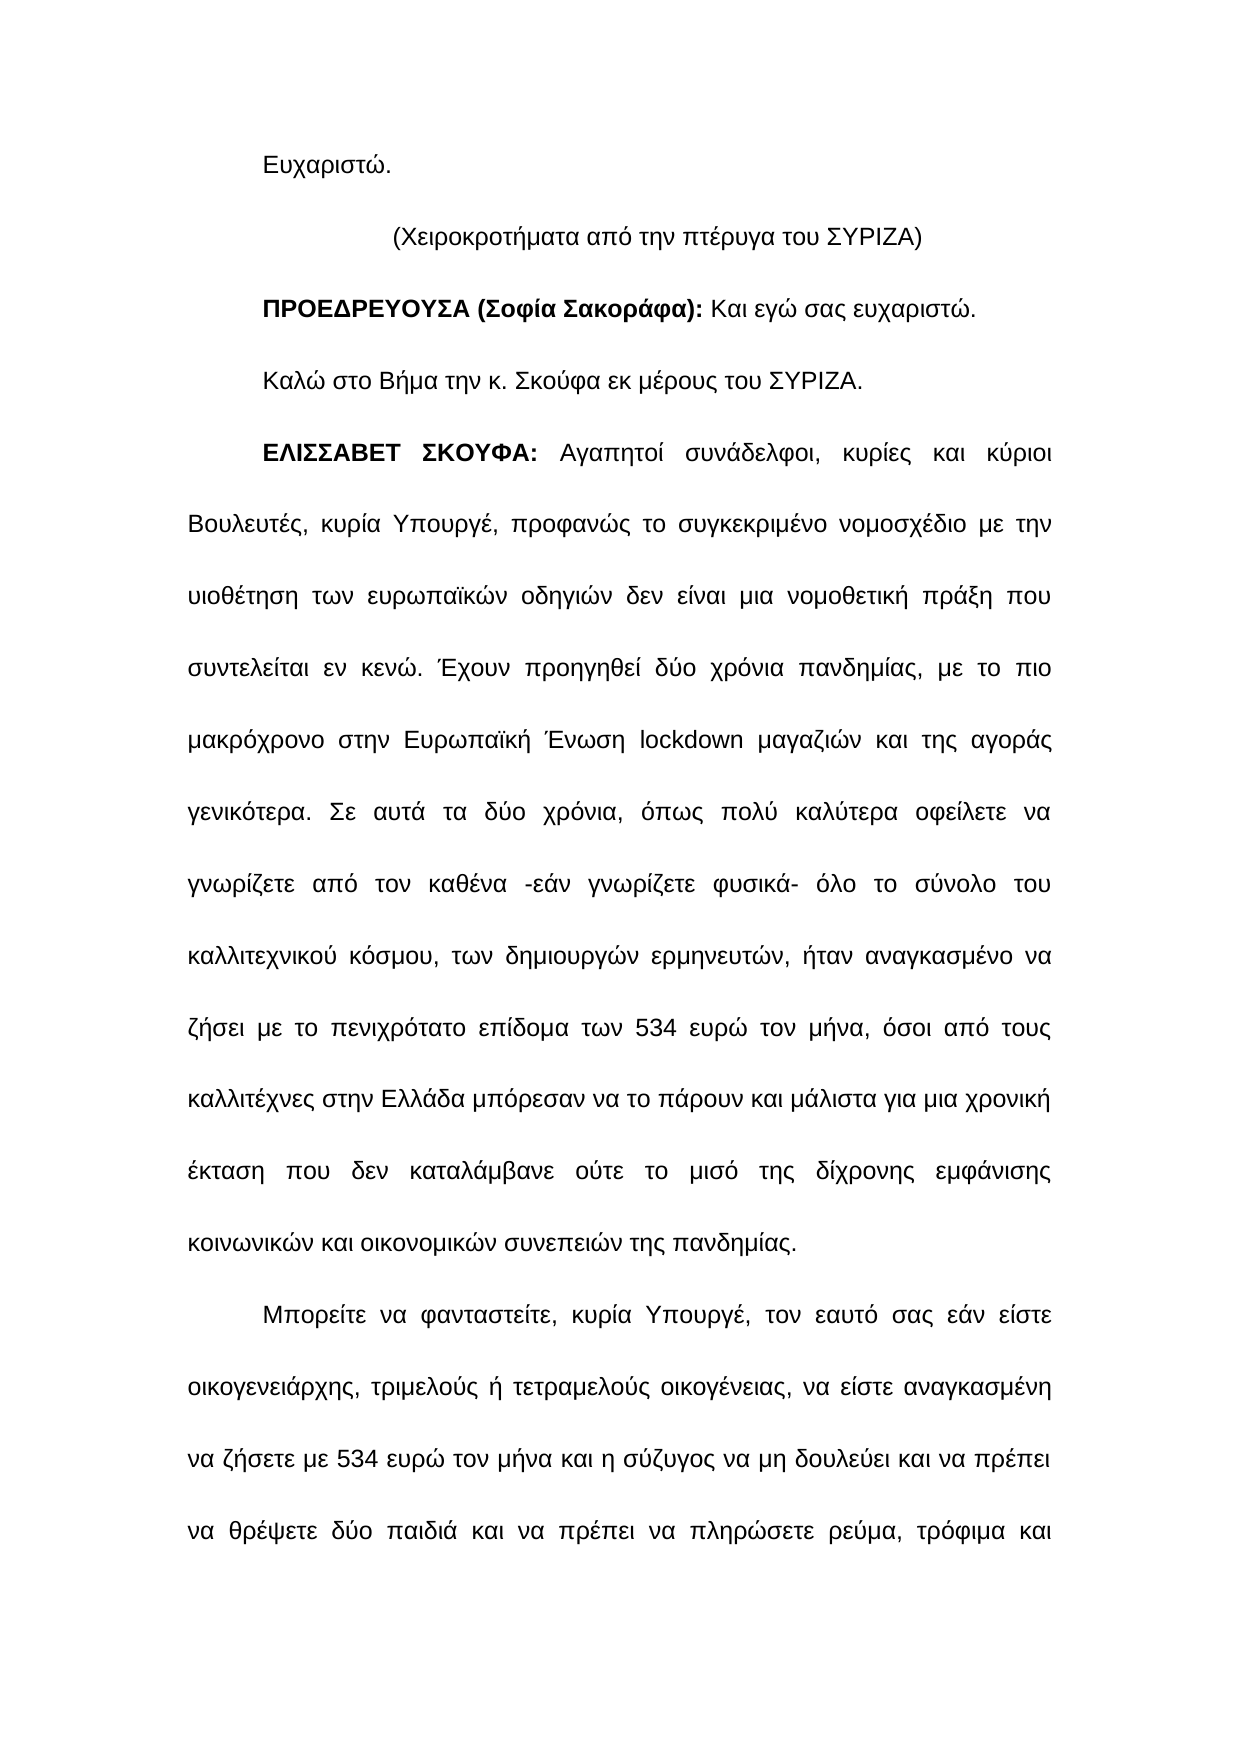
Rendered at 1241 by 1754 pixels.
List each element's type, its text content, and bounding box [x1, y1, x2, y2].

text Καλώ στο Βήμα την κ. Σκούφα εκ μέρους του ΣΥΡΙΖΑ. [187, 366, 1053, 394]
text ΕΛΙΣΣΑΒΕΤ ΣΚΟΥΦΑ: Αγαπητοί συνάδελφοι, κυρίες και κύριοι Βουλευτές, κυρία Υπουργέ, προφανώς το συγκεκριμένο νομοσχέδιο με την υιοθέτηση των ευρωπαϊκών οδηγιών δεν είναι μια νομοθετική πράξη που συντελείται εν κενώ. Έχουν προηγηθεί δύο χρόνια πανδημίας, με το πιο μακρόχρονο στην Ευρωπαϊκή Ένωση lockdown μαγαζιών και της αγοράς γενικότερα. Σε αυτά τα δύο χρόνια, όπως πολύ καλύτερα οφείλετε να γνωρίζετε από τον καθένα -εάν γνωρίζετε φυσικά- όλο το σύνολο του καλλιτεχνικού κόσμου, των δημιουργών ερμηνευτών, ήταν αναγκασμένο να ζήσει με το πενιχρότατο επίδομα των 534 ευρώ τον μήνα, όσοι από τους καλλιτέχνες στην Ελλάδα μπόρεσαν να το πάρουν και μάλιστα για μια χρονική έκταση που δεν καταλάμβανε ούτε το μισό της δίχρονης εμφάνισης κοινωνικών και οικονομικών συνεπειών της πανδημίας. [187, 437, 1053, 1257]
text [187, 1300, 1053, 1544]
text Ευχαριστώ. [187, 150, 1053, 179]
text ΠΡΟΕΔΡΕΥΟΥΣΑ (Σοφία Σακοράφα): Και εγώ σας ευχαριστώ. [187, 294, 1053, 322]
text (Χειροκροτήματα από την πτέρυγα του ΣΥΡΙΖΑ) [187, 222, 1053, 251]
